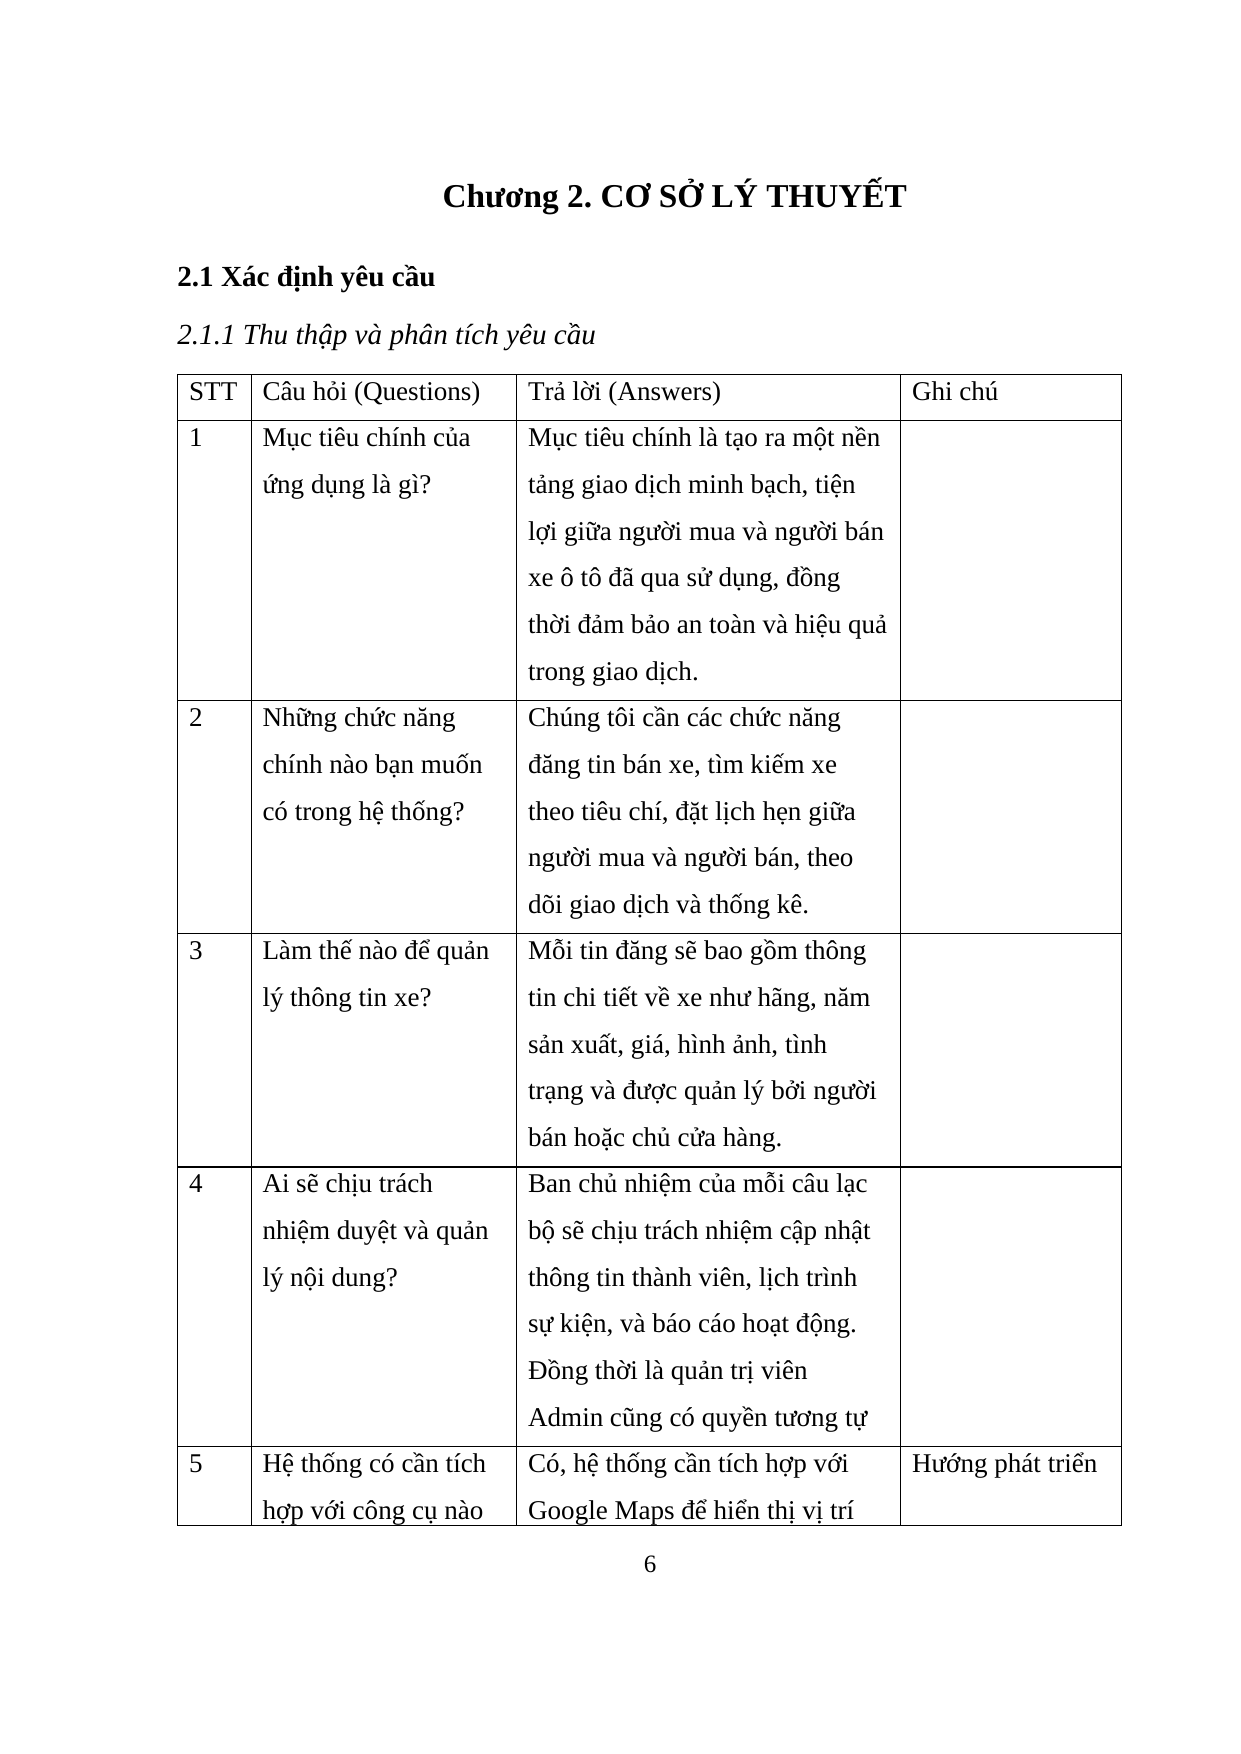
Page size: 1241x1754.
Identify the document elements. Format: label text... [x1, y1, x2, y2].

table_cell Mục tiêu chính là tạo ra một nền tảng giao dịch minh bạch, tiện lợi giữa người mua và người bán xe ô tô đã qua sử dụng, đồng thời đảm bảo an toàn và hiệu quả trong giao dịch. [517, 421, 900, 700]
table_cell 1 [178, 421, 251, 700]
text Chương 2. CƠ SỞ LÝ THUYẾT [227, 176, 1122, 215]
table_cell [901, 1168, 1121, 1446]
table_cell 2 [178, 701, 251, 933]
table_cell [252, 1447, 516, 1525]
table_cell 5 [178, 1447, 251, 1525]
subtitle 2.1.1 Thu thập và phân tích yêu cầu [177, 317, 1122, 351]
table_cell Những chức năng chính nào bạn muốn có trong hệ thống? [252, 701, 516, 933]
table_cell Chúng tôi cần các chức năng đăng tin bán xe, tìm kiếm xe theo tiêu chí, đặt lịch hẹn giữa người mua và người bán, theo dõi giao dịch và thống kê. [517, 701, 900, 933]
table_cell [517, 1447, 900, 1525]
table_header Ghi chú [901, 375, 1121, 420]
table_cell Mỗi tin đăng sẽ bao gồm thông tin chi tiết về xe như hãng, năm sản xuất, giá, hình ảnh, tình trạng và được quản lý bởi người bán hoặc chủ cửa hàng. [517, 934, 900, 1166]
table_cell Hướng phát triển [901, 1447, 1121, 1525]
table_cell Làm thế nào để quản lý thông tin xe? [252, 934, 516, 1166]
table_header Câu hỏi (Questions) [252, 375, 516, 420]
table_cell Ban chủ nhiệm của mỗi câu lạc bộ sẽ chịu trách nhiệm cập nhật thông tin thành viên, lịch trình sự kiện, và báo cáo hoạt động. Đồng thời là quản trị viên Admin cũng có quyền tương tự [517, 1168, 900, 1446]
table_cell [901, 934, 1121, 1166]
table_header STT [178, 375, 251, 420]
table_cell Mục tiêu chính của ứng dụng là gì? [252, 421, 516, 700]
table_cell [901, 421, 1121, 700]
table_cell 3 [178, 934, 251, 1166]
table_header Trả lời (Answers) [517, 375, 900, 420]
table_cell 4 [178, 1168, 251, 1446]
table_cell [901, 701, 1121, 933]
subtitle 2.1 Xác định yêu cầu [177, 259, 1122, 292]
table_cell Ai sẽ chịu trách nhiệm duyệt và quản lý nội dung? [252, 1168, 516, 1446]
